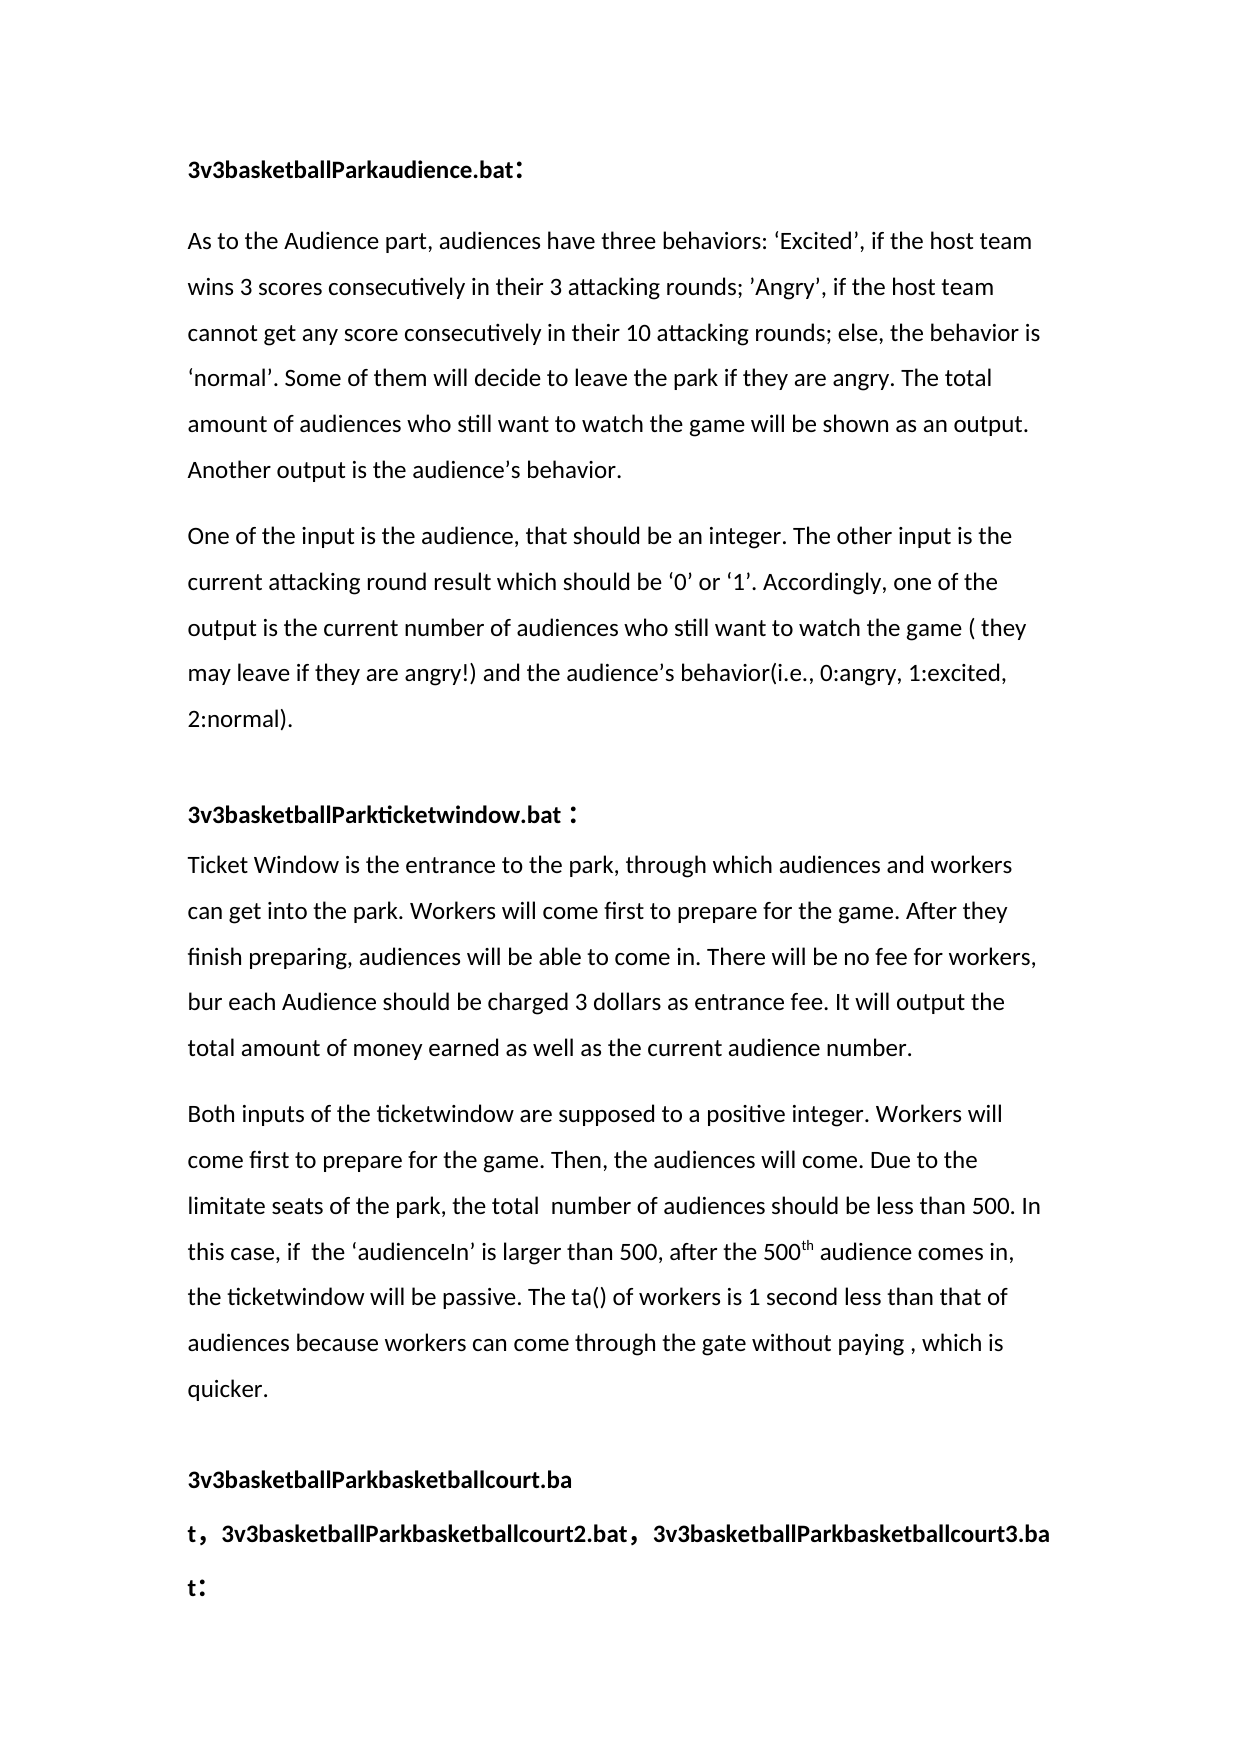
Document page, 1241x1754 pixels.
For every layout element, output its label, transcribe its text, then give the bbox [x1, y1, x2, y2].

text Both inputs of the ticketwindow are supposed to a positive integer. Workers will come first to prepare for the game. Then, the audiences will come. Due to the limitate seats of the park, the total number of audiences should be less than 500. In this case, if the ‘audienceIn’ is larger than 500, after the 500th audience comes in, the ticketwindow will be passive. The ta() of workers is 1 second less than that of audiences because workers can come through the gate without paying , which is quicker. [187, 1099, 1053, 1403]
text 3v3basketballParkticketwindow.bat ： [187, 795, 1053, 831]
text One of the input is the audience, that should be an integer. The other input is the current attacking round result which should be ‘0’ or ‘1’. Accordingly, one of the output is the current number of audiences who still want to watch the game ( they may leave if they are angry!) and the audience’s behavior(i.e., 0:angry, 1:excited, 2:normal). [187, 520, 1053, 734]
text 3v3basketballParkbasketballcourt.bat，3v3basketballParkbasketballcourt2.bat，3v3basketballParkbasketballcourt3.bat： [187, 1464, 1053, 1604]
text As to the Audience part, audiences have three behaviors: ‘Excited’, if the host team wins 3 scores consecutively in their 3 attacking rounds; ’Angry’, if the host team cannot get any score consecutively in their 10 attacking rounds; else, the behavior is ‘normal’. Some of them will decide to leave the park if they are angry. The total amount of audiences who still want to watch the game will be shown as an output. Another output is the audience’s behavior. [187, 225, 1053, 484]
text Ticket Window is the entrance to the park, through which audiences and workers can get into the park. Workers will come first to prepare for the game. After they finish preparing, audiences will be able to come in. There will be no fee for workers, bur each Audience should be charged 3 dollars as entrance fee. It will output the total amount of money earned as well as the current audience number. [187, 849, 1053, 1063]
text 3v3basketballParkaudience.bat： [187, 150, 1053, 186]
